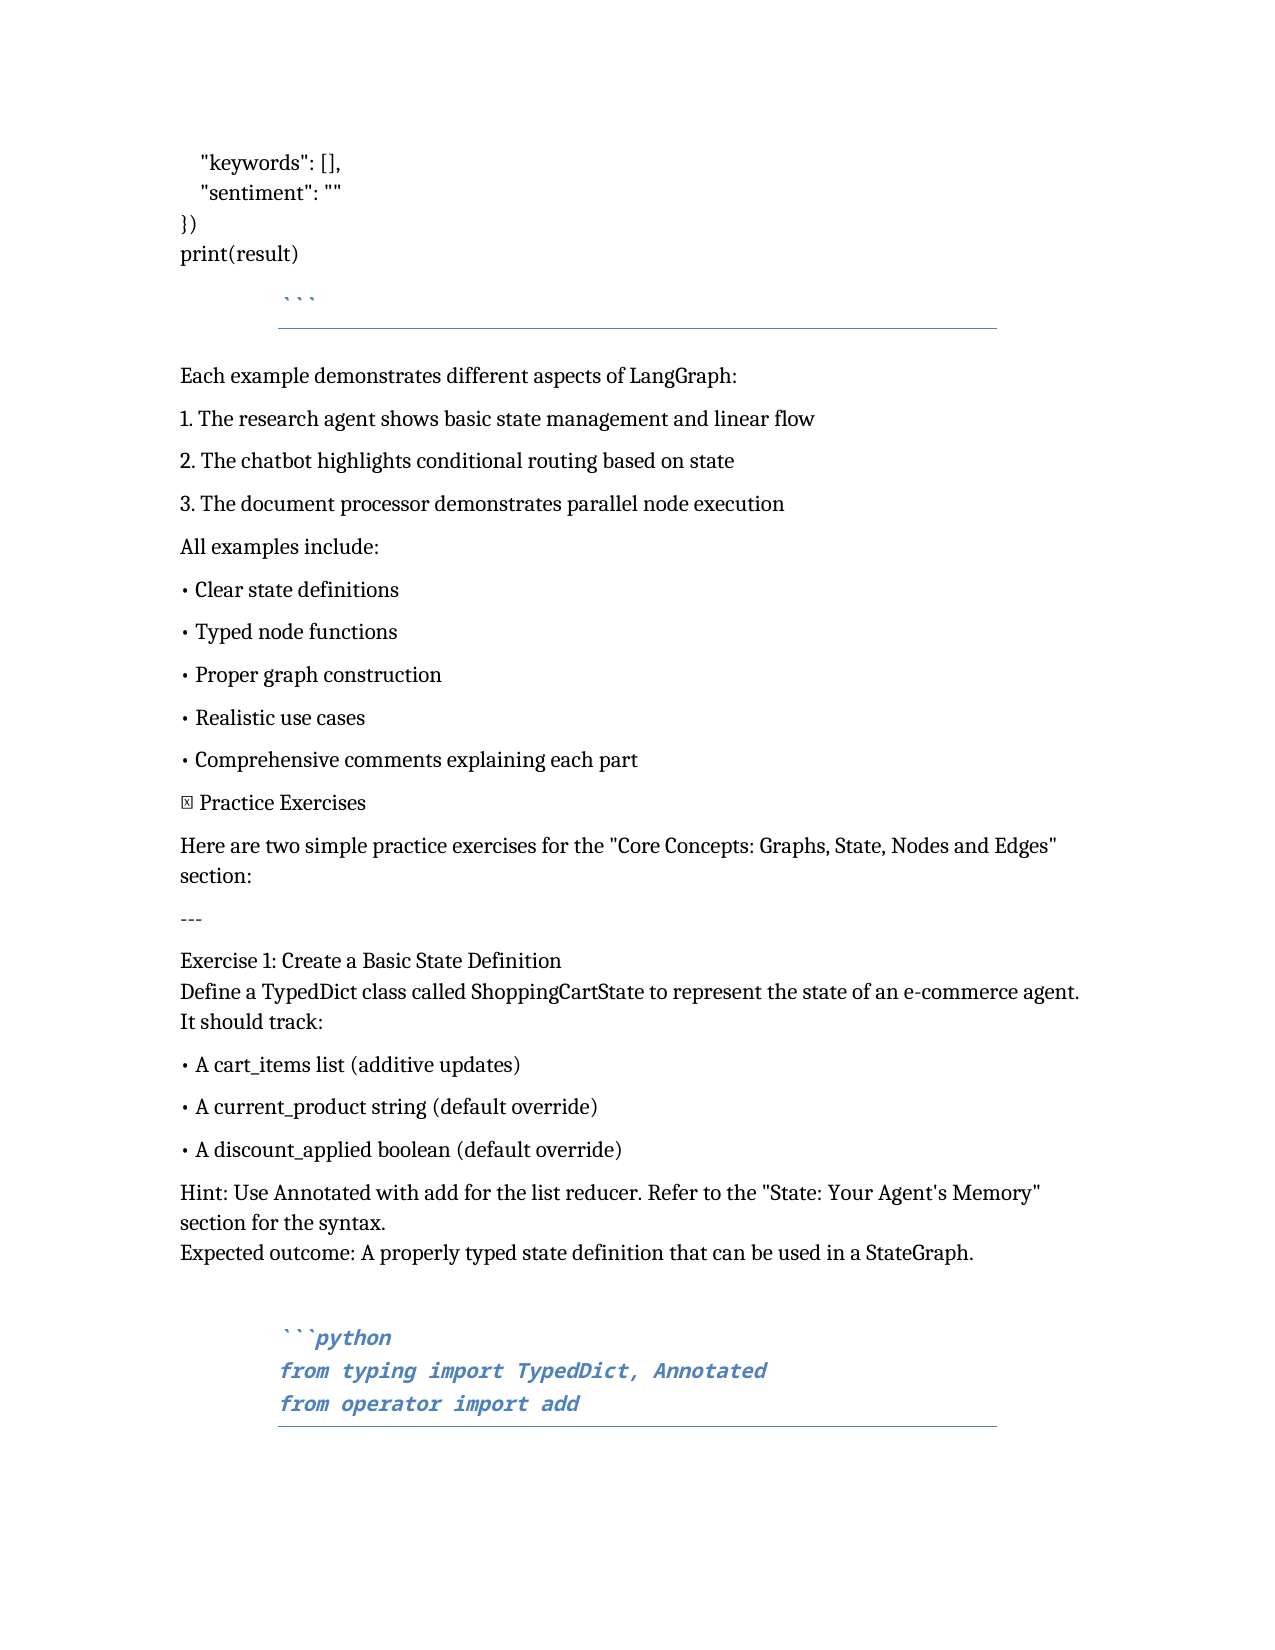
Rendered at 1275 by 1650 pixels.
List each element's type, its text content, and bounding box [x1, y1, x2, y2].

text • A current_product string (default override) [180, 1094, 1095, 1120]
text All examples include: [180, 534, 1095, 560]
text 3. The document processor demonstrates parallel node execution [180, 491, 1095, 517]
text 1. The research agent shows basic state management and linear flow [180, 406, 1095, 432]
text • Comprehensive comments explaining each part [180, 747, 1095, 773]
text --- [180, 906, 1095, 932]
text Exercise 1: Create a Basic State Definition Define a TypedDict class called ShoppingCartState to represent the state of an e-commerce agent. It should track: [180, 948, 1095, 1035]
text 🎯 Practice Exercises [180, 790, 1095, 816]
text Each example demonstrates different aspects of LangGraph: [180, 363, 1095, 389]
text • Typed node functions [180, 619, 1095, 645]
text ```python from typing import TypedDict, Annotated from operator import add [277, 1291, 997, 1427]
text • Clear state definitions [180, 576, 1095, 603]
text • Proper graph construction [180, 662, 1095, 688]
text Here are two simple practice exercises for the "Core Concepts: Graphs, State, Nodes and Edges" section: [180, 833, 1095, 889]
text 2. The chatbot highlights conditional routing based on state [180, 448, 1095, 474]
text • Realistic use cases [180, 704, 1095, 731]
text • A cart_items list (additive updates) [180, 1051, 1095, 1078]
text ``` [277, 292, 997, 329]
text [180, 150, 1095, 267]
text Hint: Use Annotated with add for the list reducer. Refer to the "State: Your Agent's Memory" section for the syntax. Expected outcome: A properly typed state definition that can be used in a StateGraph. [180, 1179, 1095, 1266]
text • A discount_applied boolean (default override) [180, 1137, 1095, 1163]
